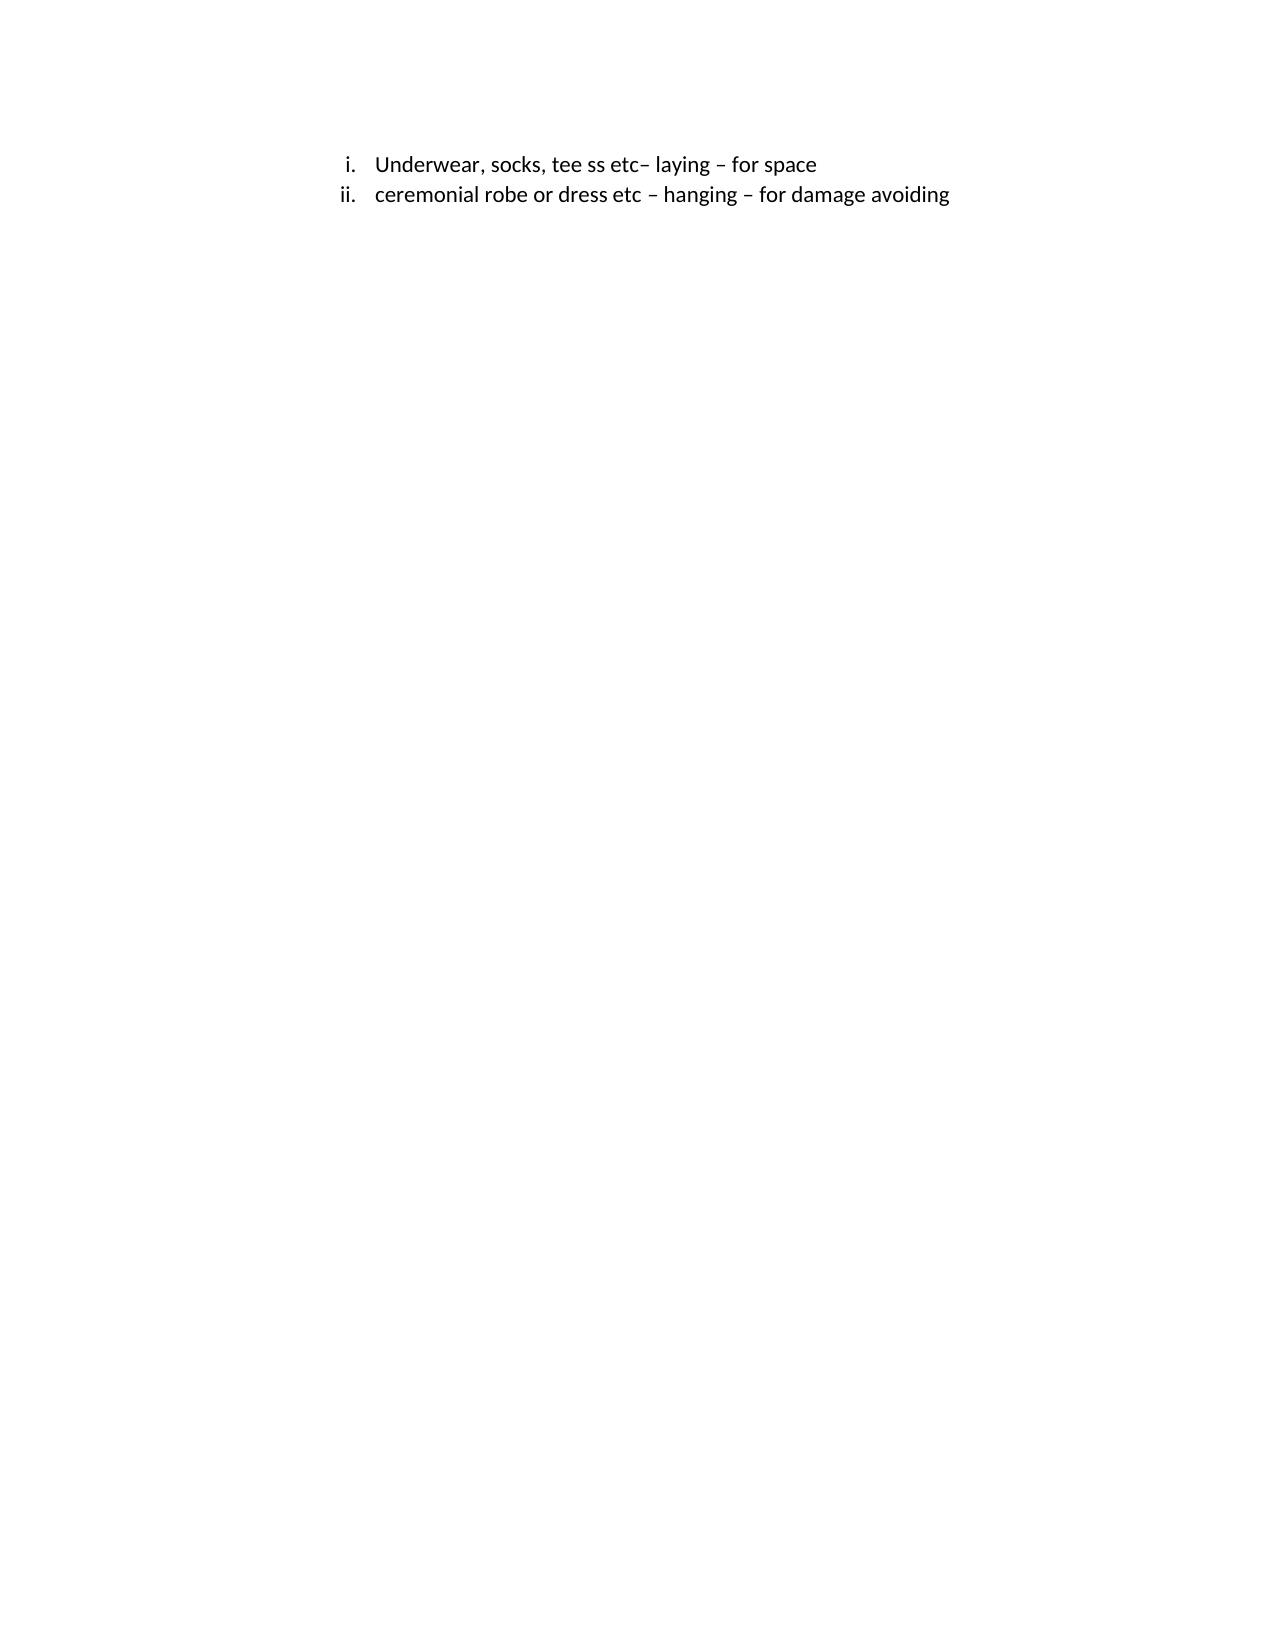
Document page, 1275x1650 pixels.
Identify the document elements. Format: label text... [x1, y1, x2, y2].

list ceremonial robe or dress etc – hanging – for damage avoiding [356, 180, 1125, 208]
list Underwear, socks, tee ss etc– laying – for space [356, 150, 1125, 178]
